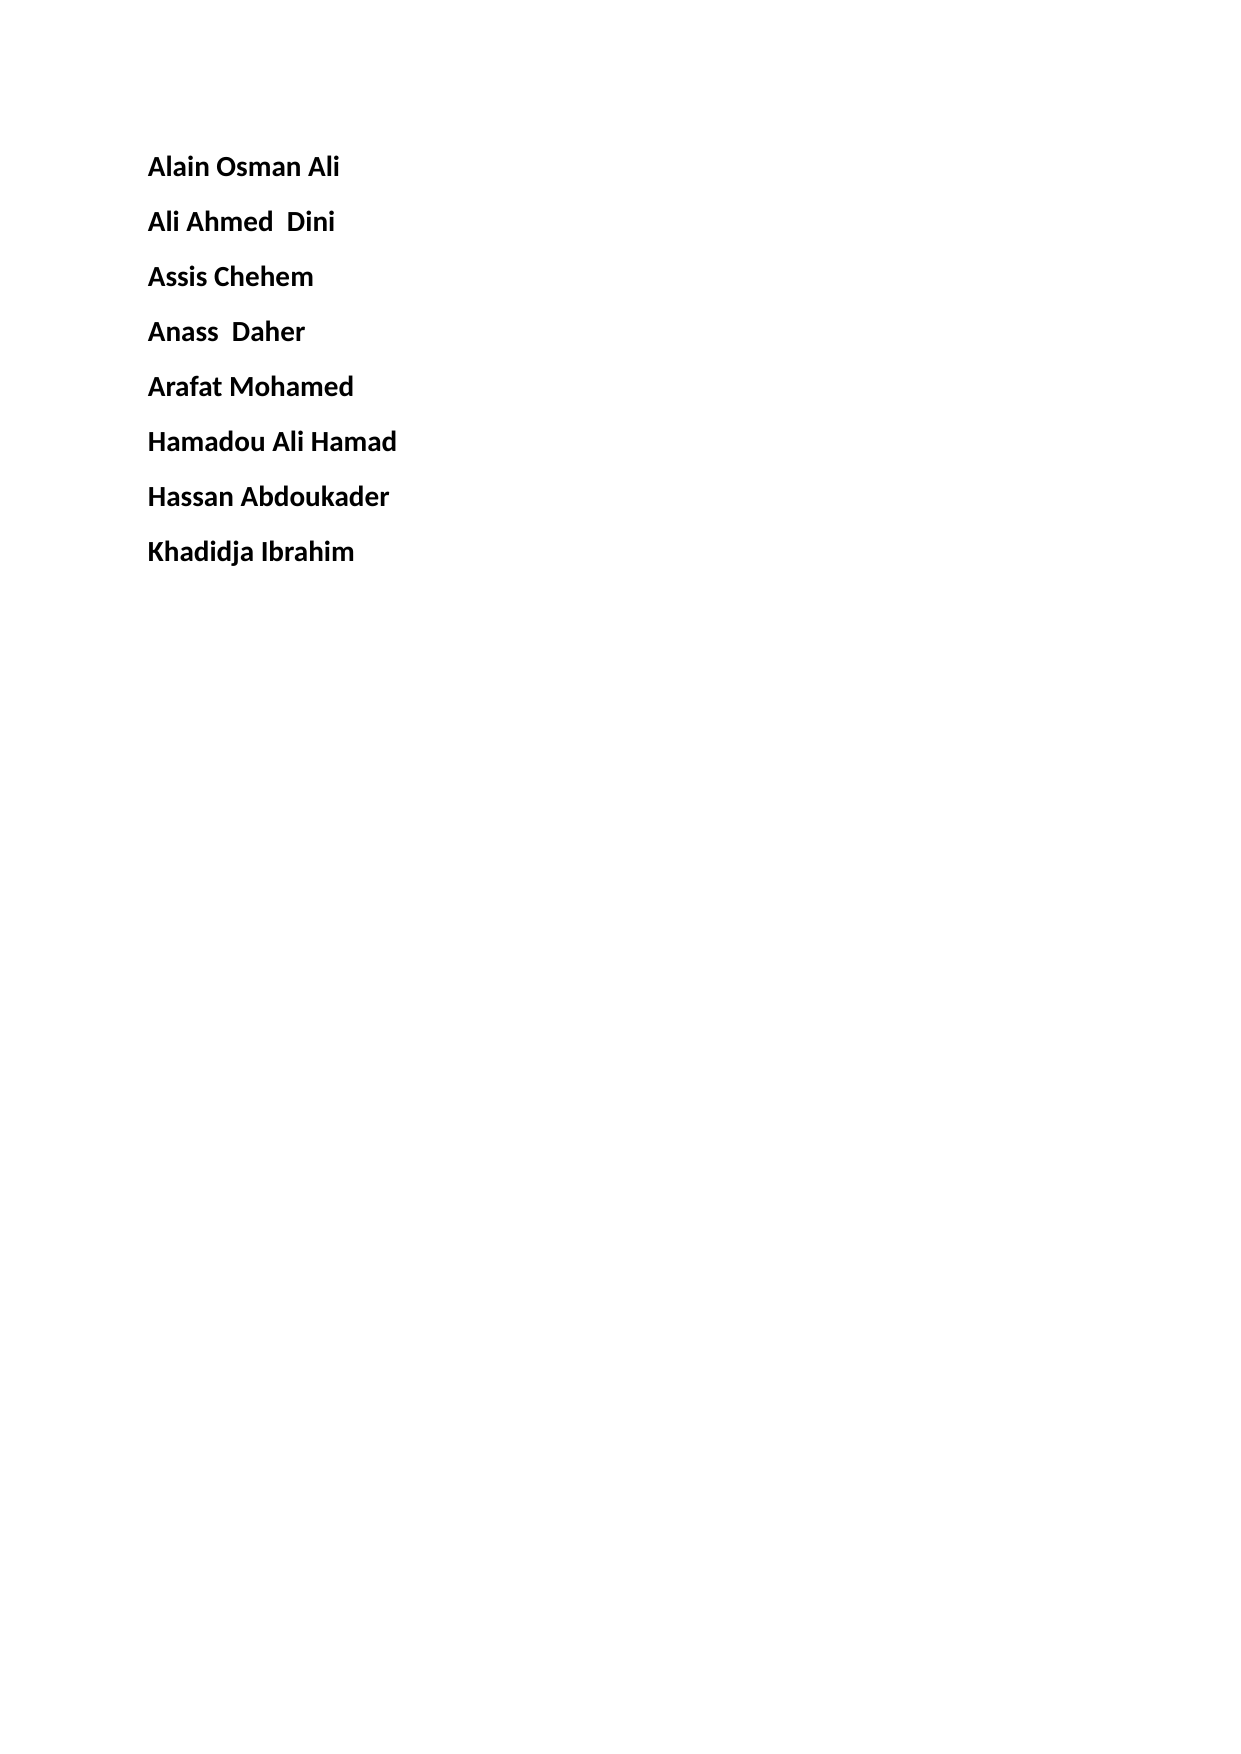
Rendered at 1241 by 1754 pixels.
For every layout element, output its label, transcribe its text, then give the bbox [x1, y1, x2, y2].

text Hamadou Ali Hamad [148, 423, 1093, 459]
text Alain Osman Ali [148, 148, 1093, 183]
text Ali Ahmed Dini [148, 203, 1093, 238]
text Arafat Mohamed [148, 368, 1093, 404]
text Khadidja Ibrahim [148, 533, 1093, 569]
text Assis Chehem [148, 258, 1093, 293]
text Hassan Abdoukader [148, 478, 1093, 514]
text Anass Daher [148, 313, 1093, 348]
